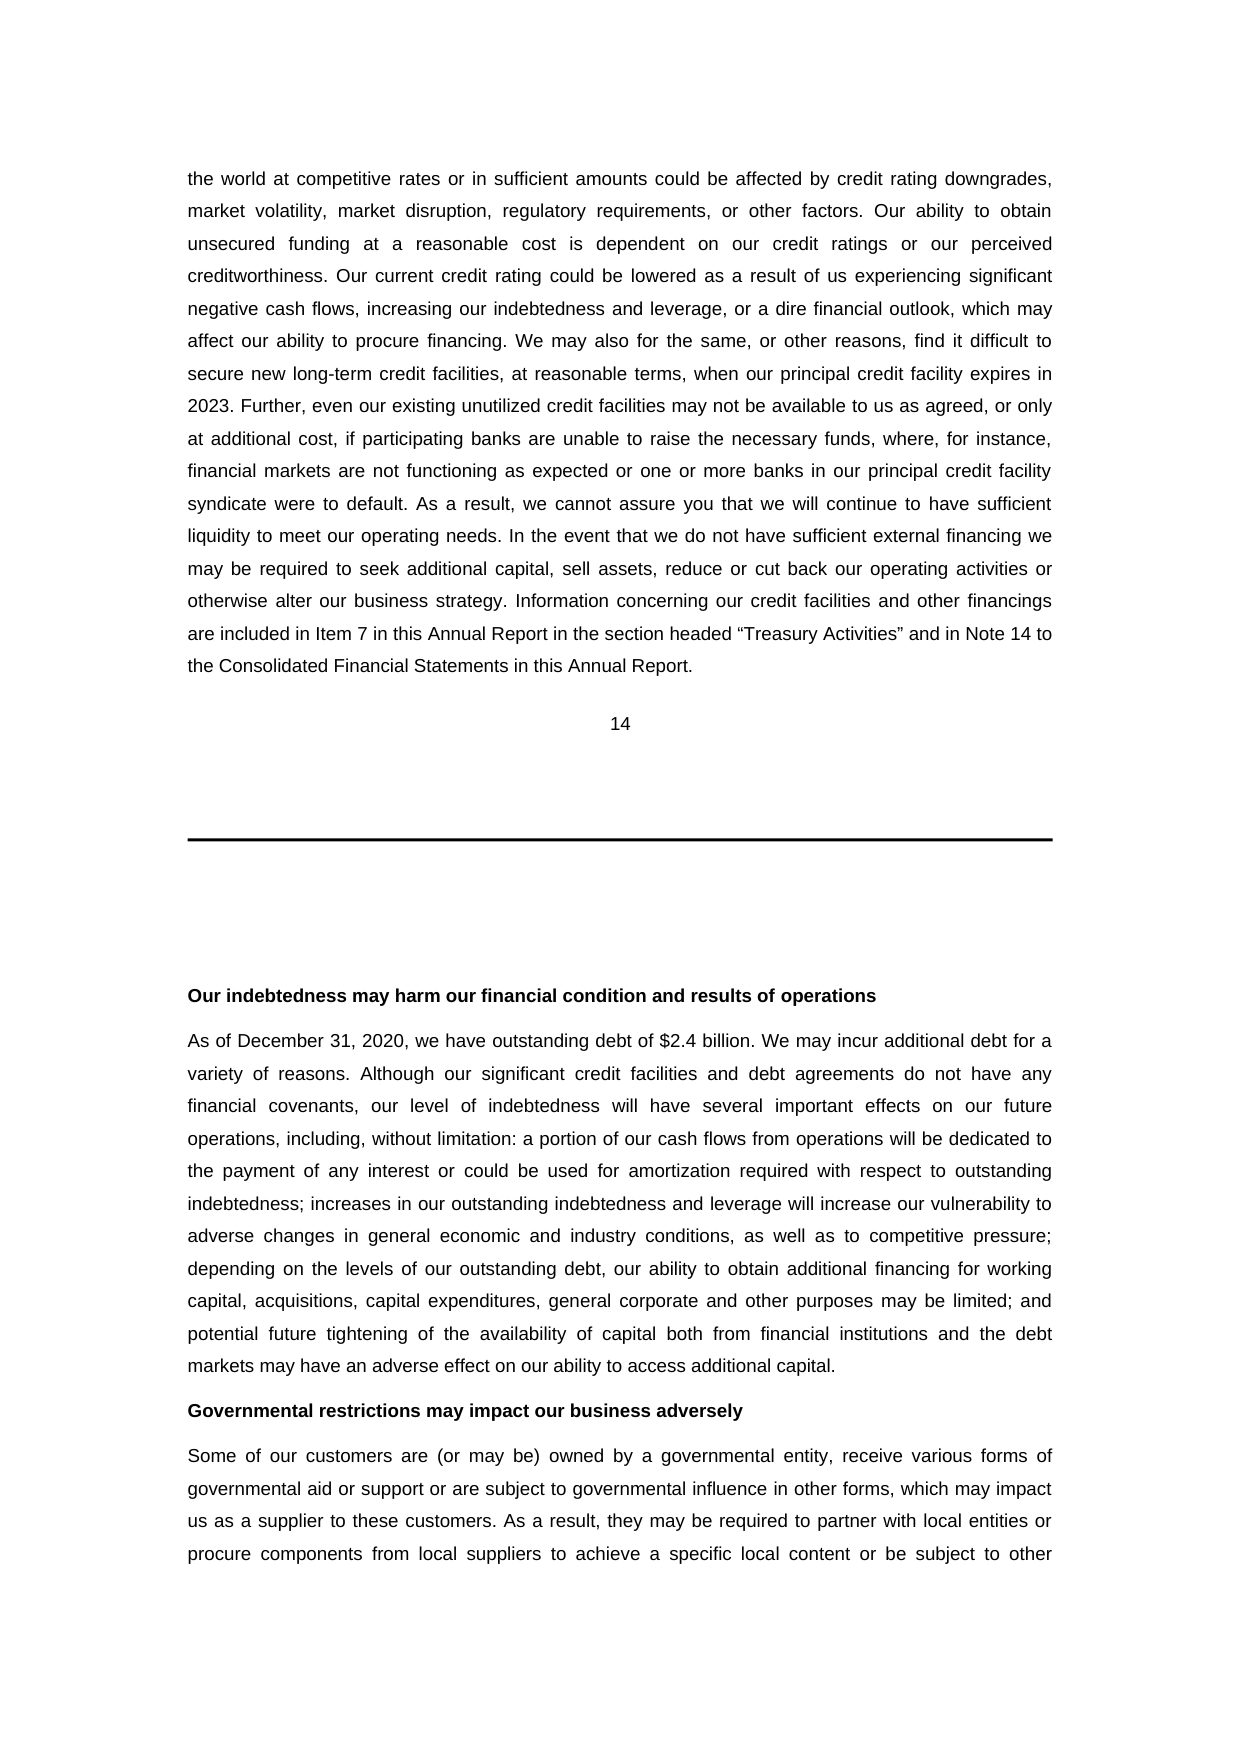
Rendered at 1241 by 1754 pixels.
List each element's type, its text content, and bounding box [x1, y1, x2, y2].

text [187, 162, 1053, 682]
text As of December 31, 2020, we have outstanding debt of $2.4 billion. We may incur additional debt for a variety of reasons. Although our significant credit facilities and debt agreements do not have any financial covenants, our level of indebtedness will have several important effects on our future operations, including, without limitation: a portion of our cash flows from operations will be dedicated to the payment of any interest or could be used for amortization required with respect to outstanding indebtedness; increases in our outstanding indebtedness and leverage will increase our vulnerability to adverse changes in general economic and industry conditions, as well as to competitive pressure; depending on the levels of our outstanding debt, our ability to obtain additional financing for working capital, acquisitions, capital expenditures, general corporate and other purposes may be limited; and potential future tightening of the availability of capital both from financial institutions and the debt markets may have an adverse effect on our ability to access additional capital. [187, 1024, 1053, 1382]
text Governmental restrictions may impact our business adversely [187, 1394, 1053, 1427]
text 14 [187, 707, 1053, 739]
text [187, 1439, 1053, 1569]
text Our indebtedness may harm our financial condition and results of operations [187, 979, 1053, 1012]
